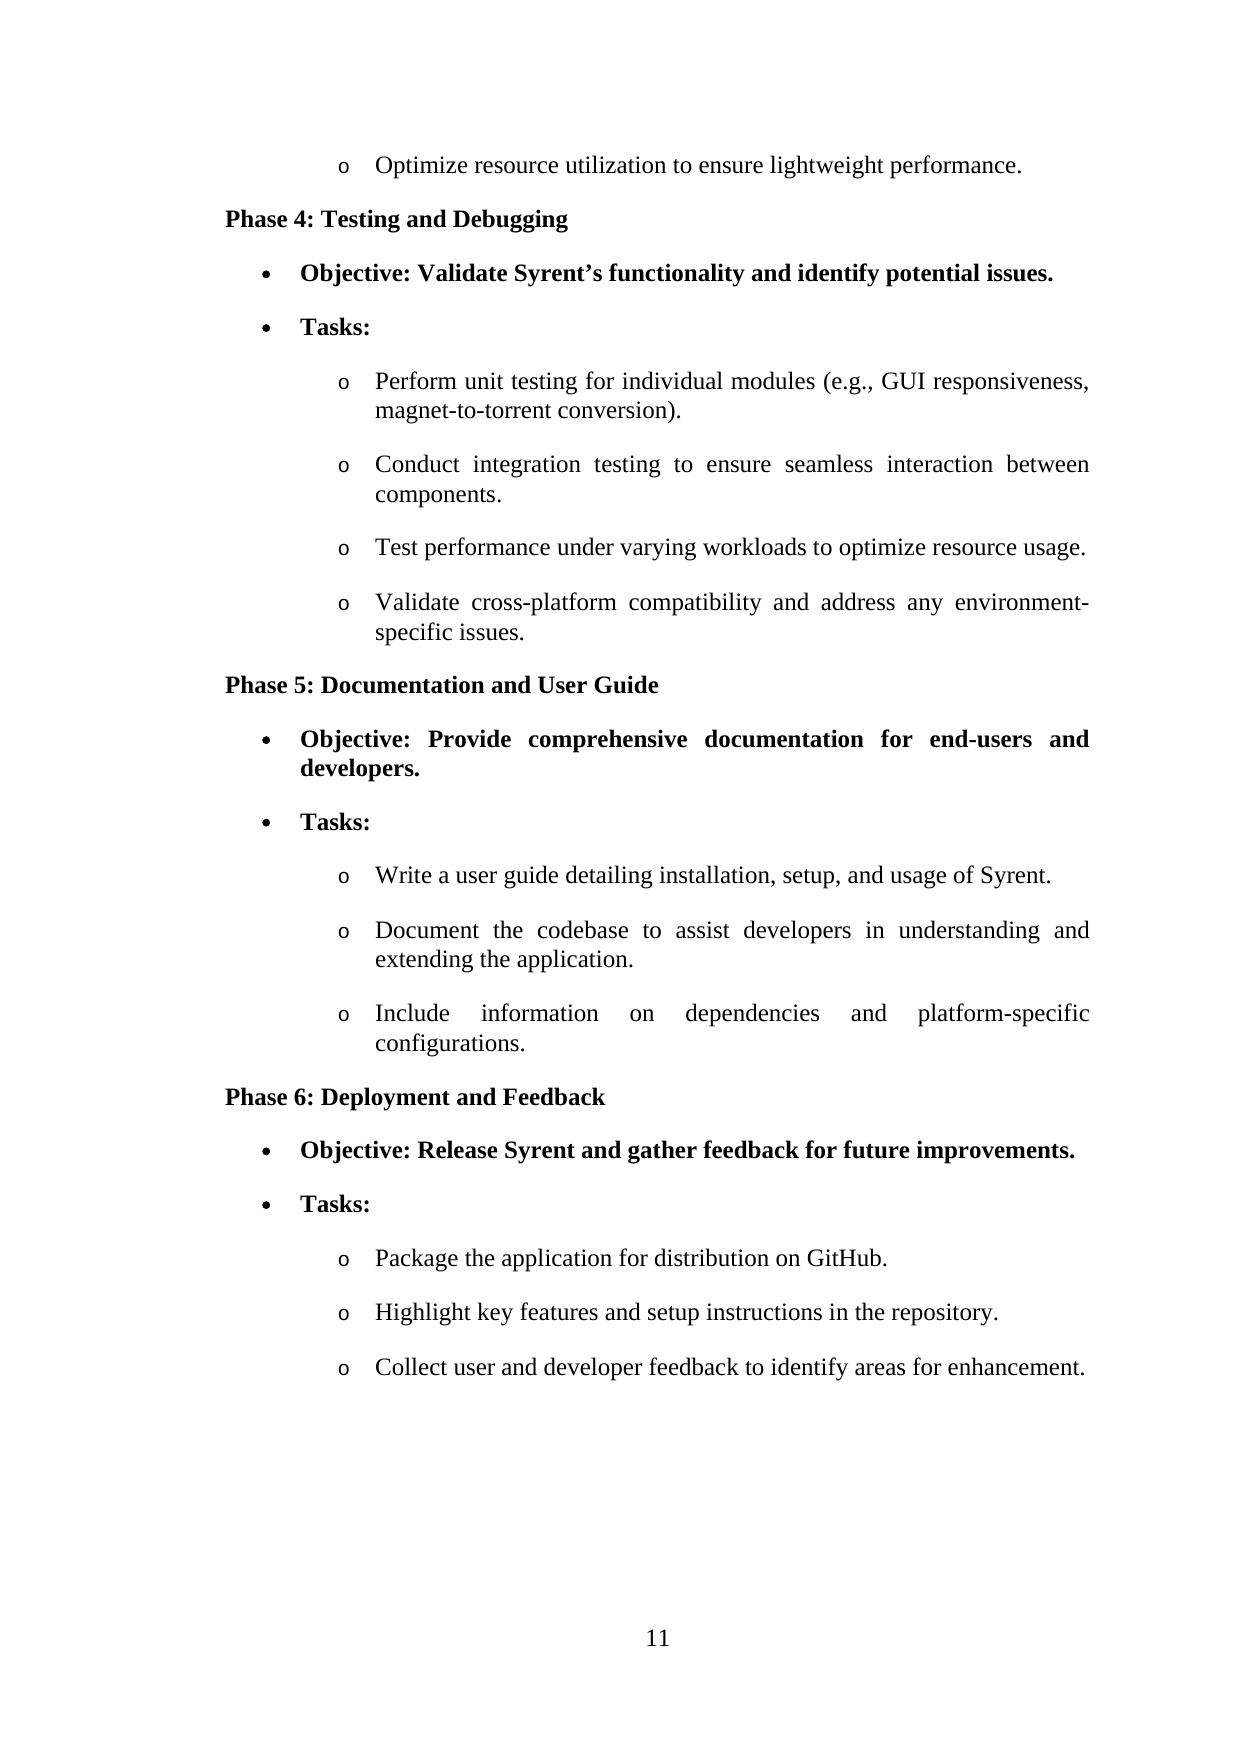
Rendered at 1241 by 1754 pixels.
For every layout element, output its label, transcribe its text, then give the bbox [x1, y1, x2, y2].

list Objective: Release Syrent and gather feedback for future improvements. [262, 1135, 1090, 1164]
list Include information on dependencies and platform-specific configurations. [337, 998, 1090, 1057]
text Phase 4: Testing and Debugging [225, 204, 1090, 233]
list Tasks: [262, 1189, 1090, 1218]
list Highlight key features and setup instructions in the repository. [337, 1297, 1090, 1327]
list Test performance under varying workloads to optimize resource usage. [337, 532, 1090, 562]
list Perform unit testing for individual modules (e.g., GUI responsiveness, magnet-to-torrent conversion). [337, 366, 1090, 424]
list Tasks: [262, 807, 1090, 835]
list Objective: Provide comprehensive documentation for end-users and developers. [262, 724, 1090, 782]
list Collect user and developer feedback to identify areas for enhancement. [337, 1352, 1090, 1382]
list Document the codebase to assist developers in understanding and extending the application. [337, 915, 1090, 973]
text Phase 6: Deployment and Feedback [225, 1082, 1090, 1110]
list Package the application for distribution on GitHub. [337, 1243, 1090, 1272]
text Phase 5: Documentation and User Guide [225, 670, 1090, 699]
list Optimize resource utilization to ensure lightweight performance. [337, 150, 1090, 179]
list Tasks: [262, 312, 1090, 341]
list Objective: Validate Syrent’s functionality and identify potential issues. [262, 258, 1090, 287]
list Conduct integration testing to ensure seamless interaction between components. [337, 449, 1090, 507]
list Write a user guide detailing installation, setup, and usage of Syrent. [337, 860, 1090, 890]
list Validate cross-platform compatibility and address any environment-specific issues. [337, 587, 1090, 645]
